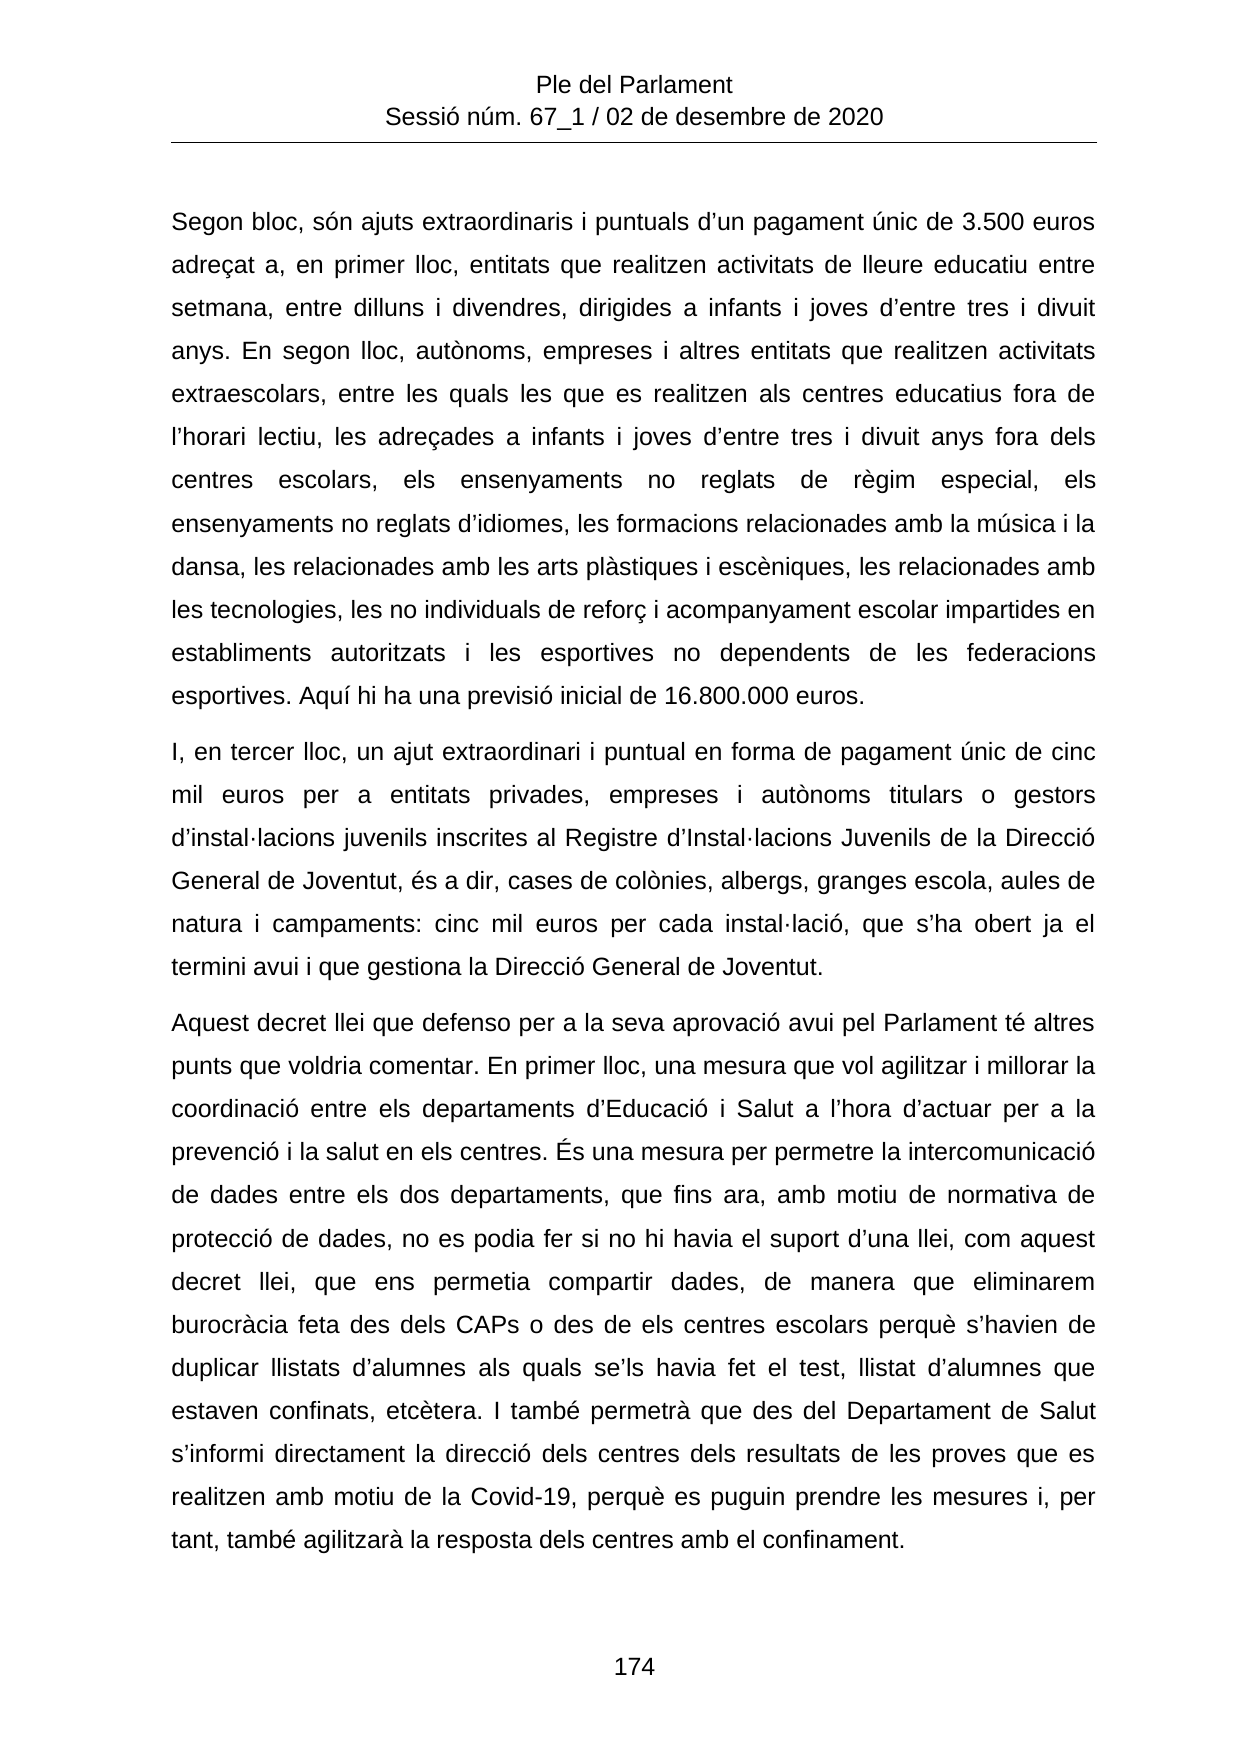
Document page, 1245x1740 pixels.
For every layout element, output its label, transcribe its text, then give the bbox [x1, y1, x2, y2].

text I, en tercer lloc, un ajut extraordinari i puntual en forma de pagament únic de cinc mil euros per a entitats privades, empreses i autònoms titulars o gestors d’instal·lacions juvenils inscrites al Registre d’Instal·lacions Juvenils de la Direcció General de Joventut, és a dir, cases de colònies, albergs, granges escola, aules de natura i campaments: cinc mil euros per cada instal·lació, que s’ha obert ja el termini avui i que gestiona la Direcció General de Joventut. [171, 737, 1097, 981]
text Segon bloc, són ajuts extraordinaris i puntuals d’un pagament únic de 3.500 euros adreçat a, en primer lloc, entitats que realitzen activitats de lleure educatiu entre setmana, entre dilluns i divendres, dirigides a infants i joves d’entre tres i divuit anys. En segon lloc, autònoms, empreses i altres entitats que realitzen activitats extraescolars, entre les quals les que es realitzen als centres educatius fora de l’horari lectiu, les adreçades a infants i joves d’entre tres i divuit anys fora dels centres escolars, els ensenyaments no reglats de règim especial, els ensenyaments no reglats d’idiomes, les formacions relacionades amb la música i la dansa, les relacionades amb les arts plàstiques i escèniques, les relacionades amb les tecnologies, les no individuals de reforç i acompanyament escolar impartides en establiments autoritzats i les esportives no dependents de les federacions esportives. Aquí hi ha una previsió inicial de 16.800.000 euros. [171, 207, 1097, 710]
text Aquest decret llei que defenso per a la seva aprovació avui pel Parlament té altres punts que voldria comentar. En primer lloc, una mesura que vol agilitzar i millorar la coordinació entre els departaments d’Educació i Salut a l’hora d’actuar per a la prevenció i la salut en els centres. És una mesura per permetre la intercomunicació de dades entre els dos departaments, que fins ara, amb motiu de normativa de protecció de dades, no es podia fer si no hi havia el suport d’una llei, com aquest decret llei, que ens permetia compartir dades, de manera que eliminarem burocràcia feta des dels CAPs o des de els centres escolars perquè s’havien de duplicar llistats d’alumnes als quals se’ls havia fet el test, llistat d’alumnes que estaven confinats, etcètera. I també permetrà que des del Departament de Salut s’informi directament la direcció dels centres dels resultats de les proves que es realitzen amb motiu de la Covid-19, perquè es puguin prendre les mesures i, per tant, també agilitzarà la resposta dels centres amb el confinament. [171, 1008, 1097, 1554]
